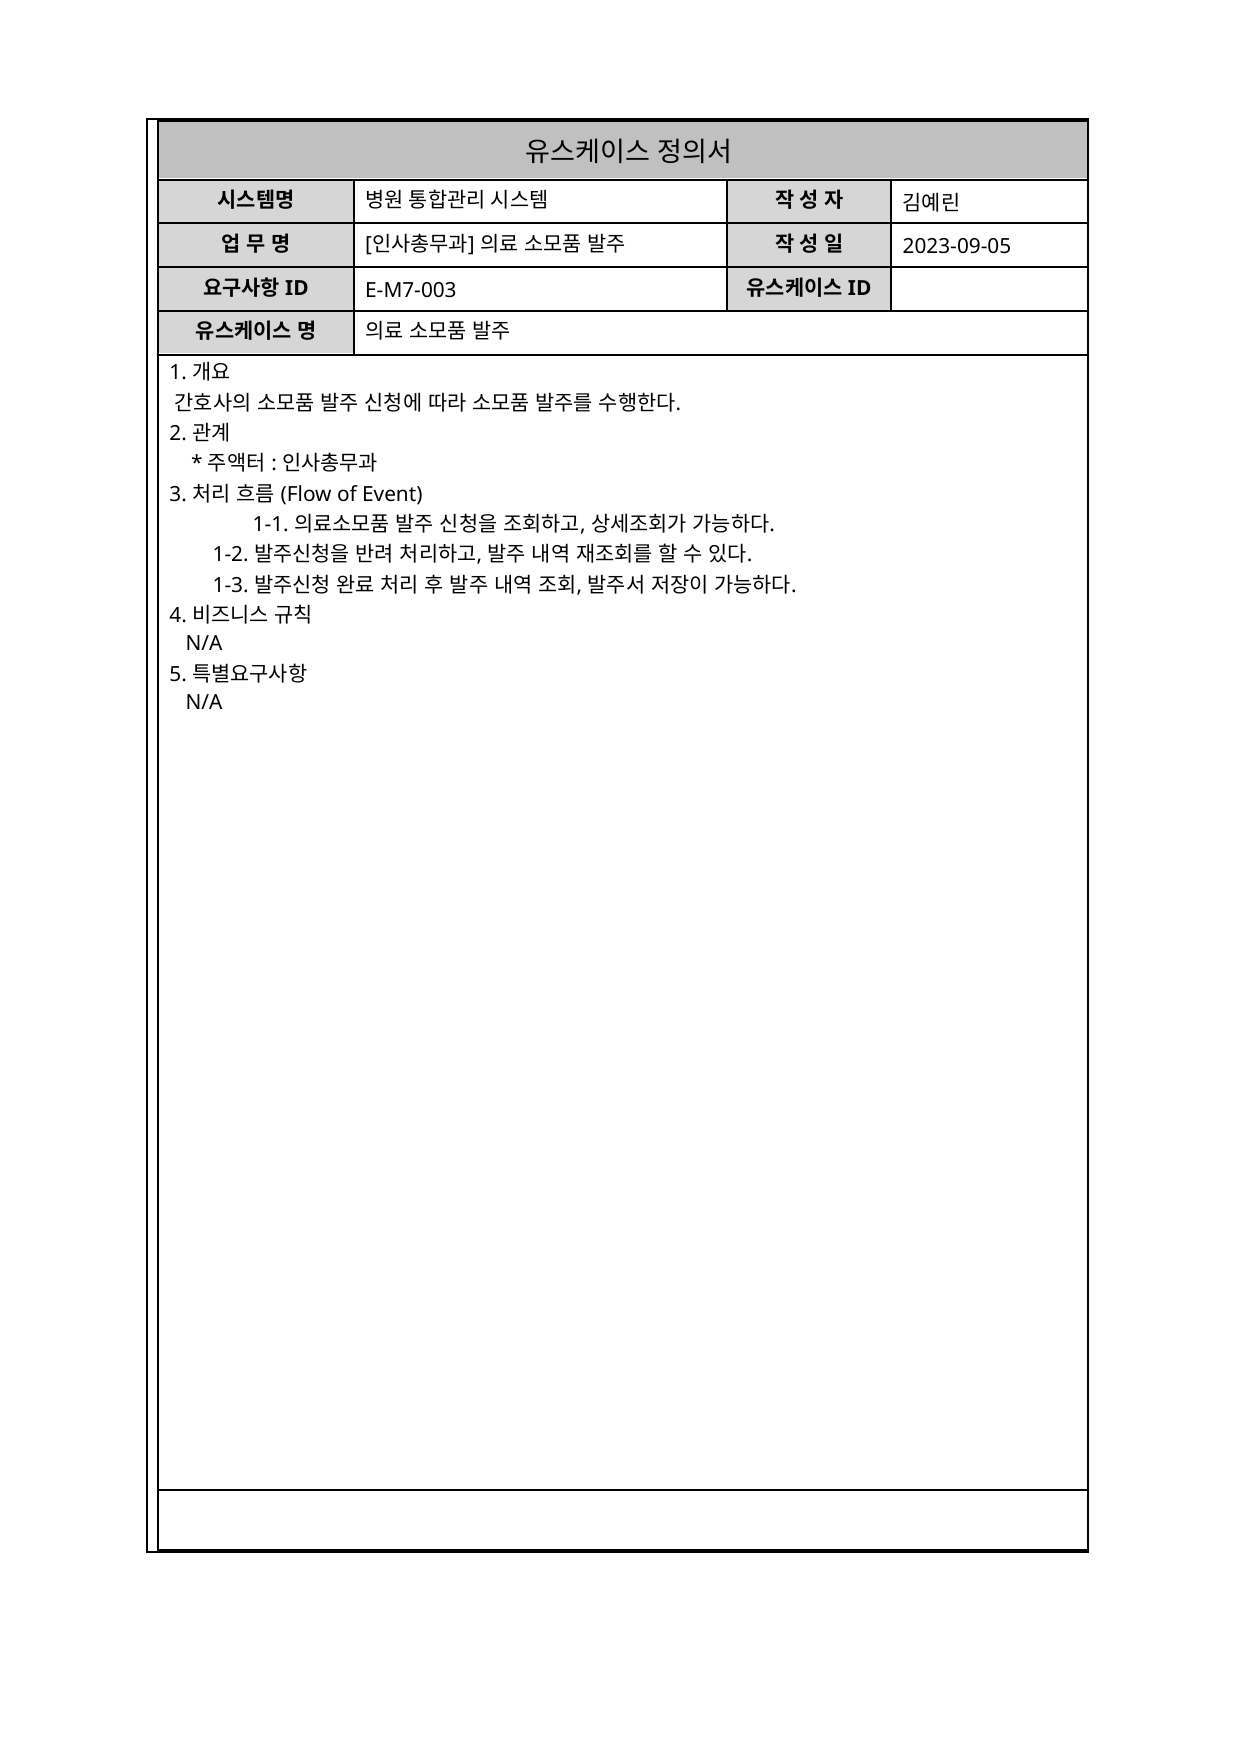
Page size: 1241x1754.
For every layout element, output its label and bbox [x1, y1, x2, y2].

table_cell [355, 224, 726, 266]
table_cell [892, 224, 1087, 266]
table_cell [159, 1491, 1087, 1549]
table_cell [355, 181, 726, 222]
table_cell [355, 268, 726, 310]
table_cell [892, 268, 1087, 310]
table_cell [159, 356, 1087, 1489]
table_cell [355, 312, 1087, 354]
table_cell [148, 120, 157, 1551]
table_cell [892, 181, 1087, 222]
